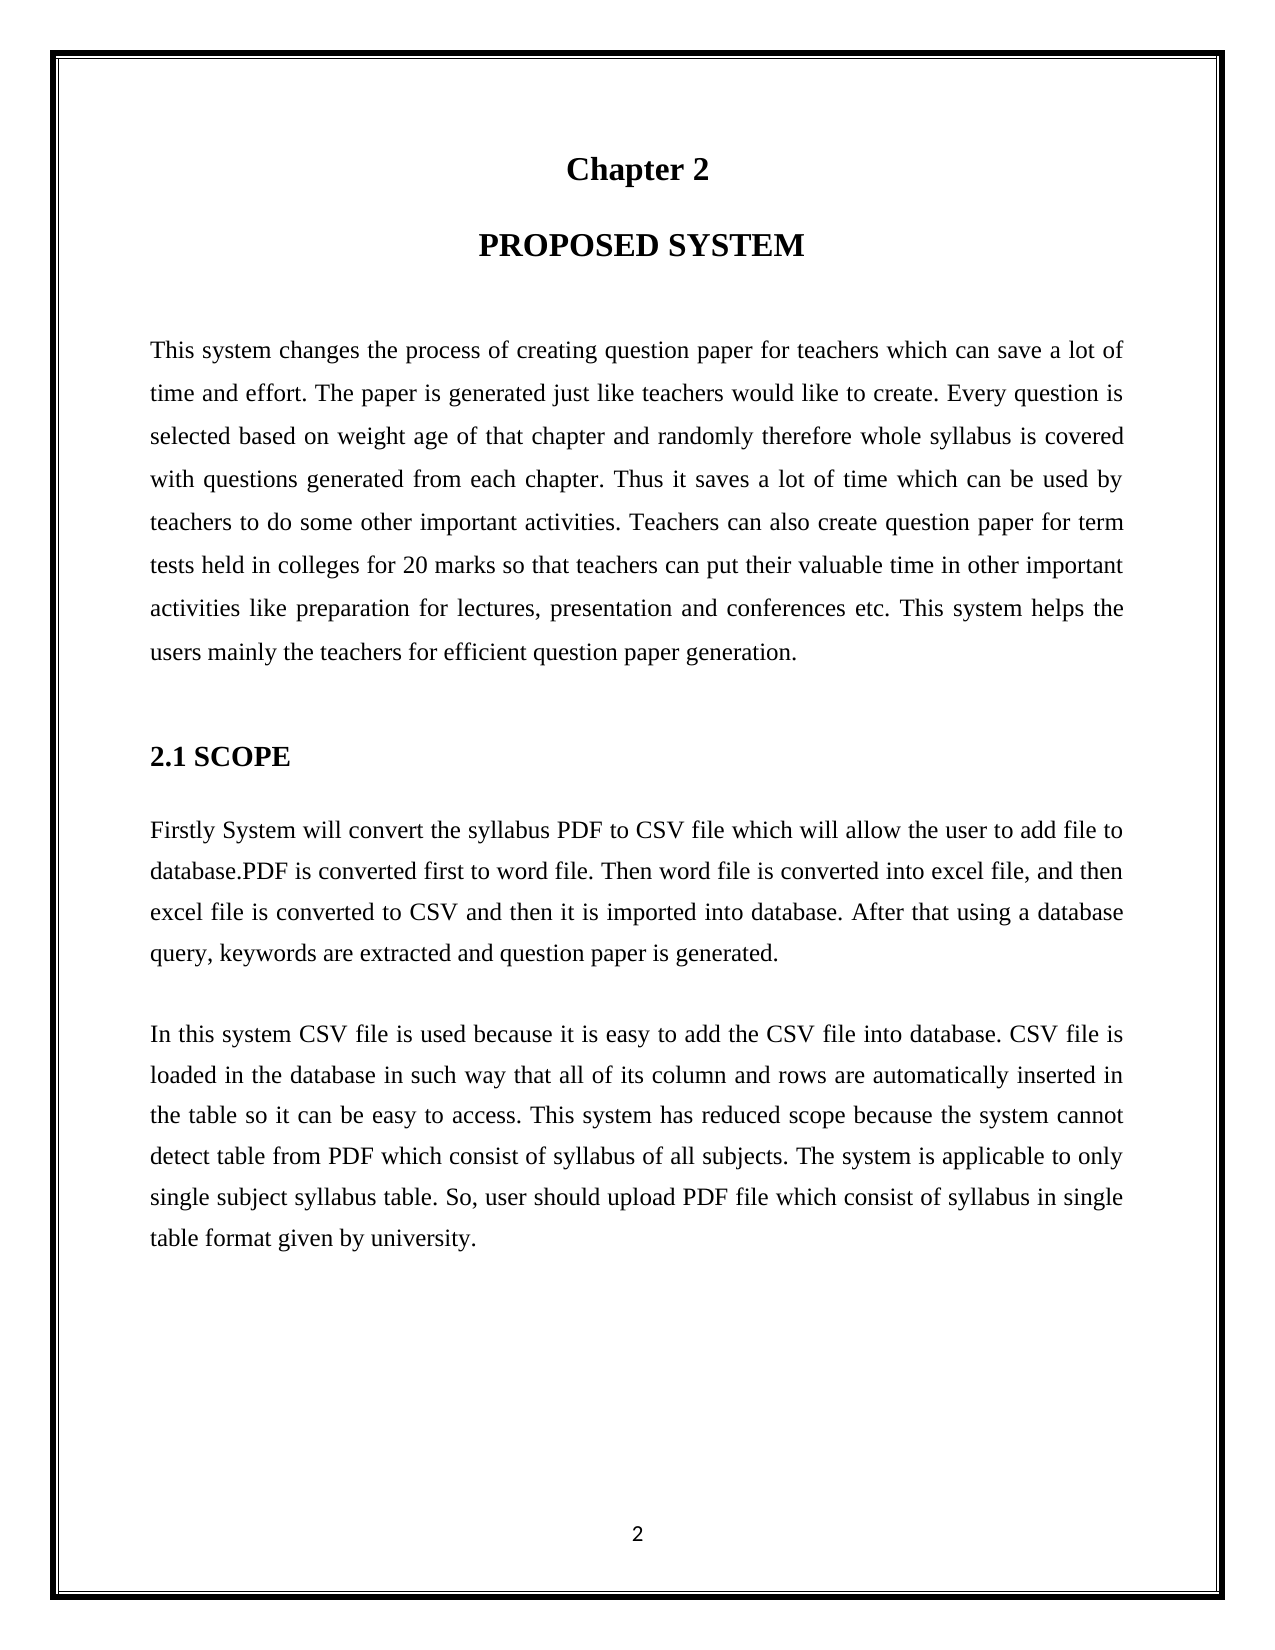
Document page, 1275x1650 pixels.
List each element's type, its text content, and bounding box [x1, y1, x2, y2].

text In this system CSV file is used because it is easy to add the CSV file into database. CSV file is loaded in the database in such way that all of its column and rows are automatically inserted in the table so it can be easy to access. This system has reduced scope because the system cannot detect table from PDF which consist of syllabus of all subjects. The system is applicable to only single subject syllabus table. So, user should upload PDF file which consist of syllabus in single table format given by university. [150, 1019, 1125, 1251]
text This system changes the process of creating question paper for teachers which can save a lot of time and effort. The paper is generated just like teachers would like to create. Every question is selected based on weight age of that chapter and randomly therefore whole syllabus is covered with questions generated from each chapter. Thus it saves a lot of time which can be used by teachers to do some other important activities. Teachers can also create question paper for term tests held in colleges for 20 marks so that teachers can put their valuable time in other important activities like preparation for lectures, presentation and conferences etc. This system helps the users mainly the teachers for efficient question paper generation. [150, 335, 1125, 665]
text PROPOSED SYSTEM [150, 226, 1125, 264]
text Firstly System will convert the syllabus PDF to CSV file which will allow the user to add file to database.PDF is converted first to word file. Then word file is converted into excel file, and then excel file is converted to CSV and then it is imported into database. After that using a database query, keywords are extracted and question paper is generated. [150, 815, 1125, 966]
text Chapter 2 [150, 150, 1125, 188]
text 2.1 SCOPE [150, 739, 1125, 772]
